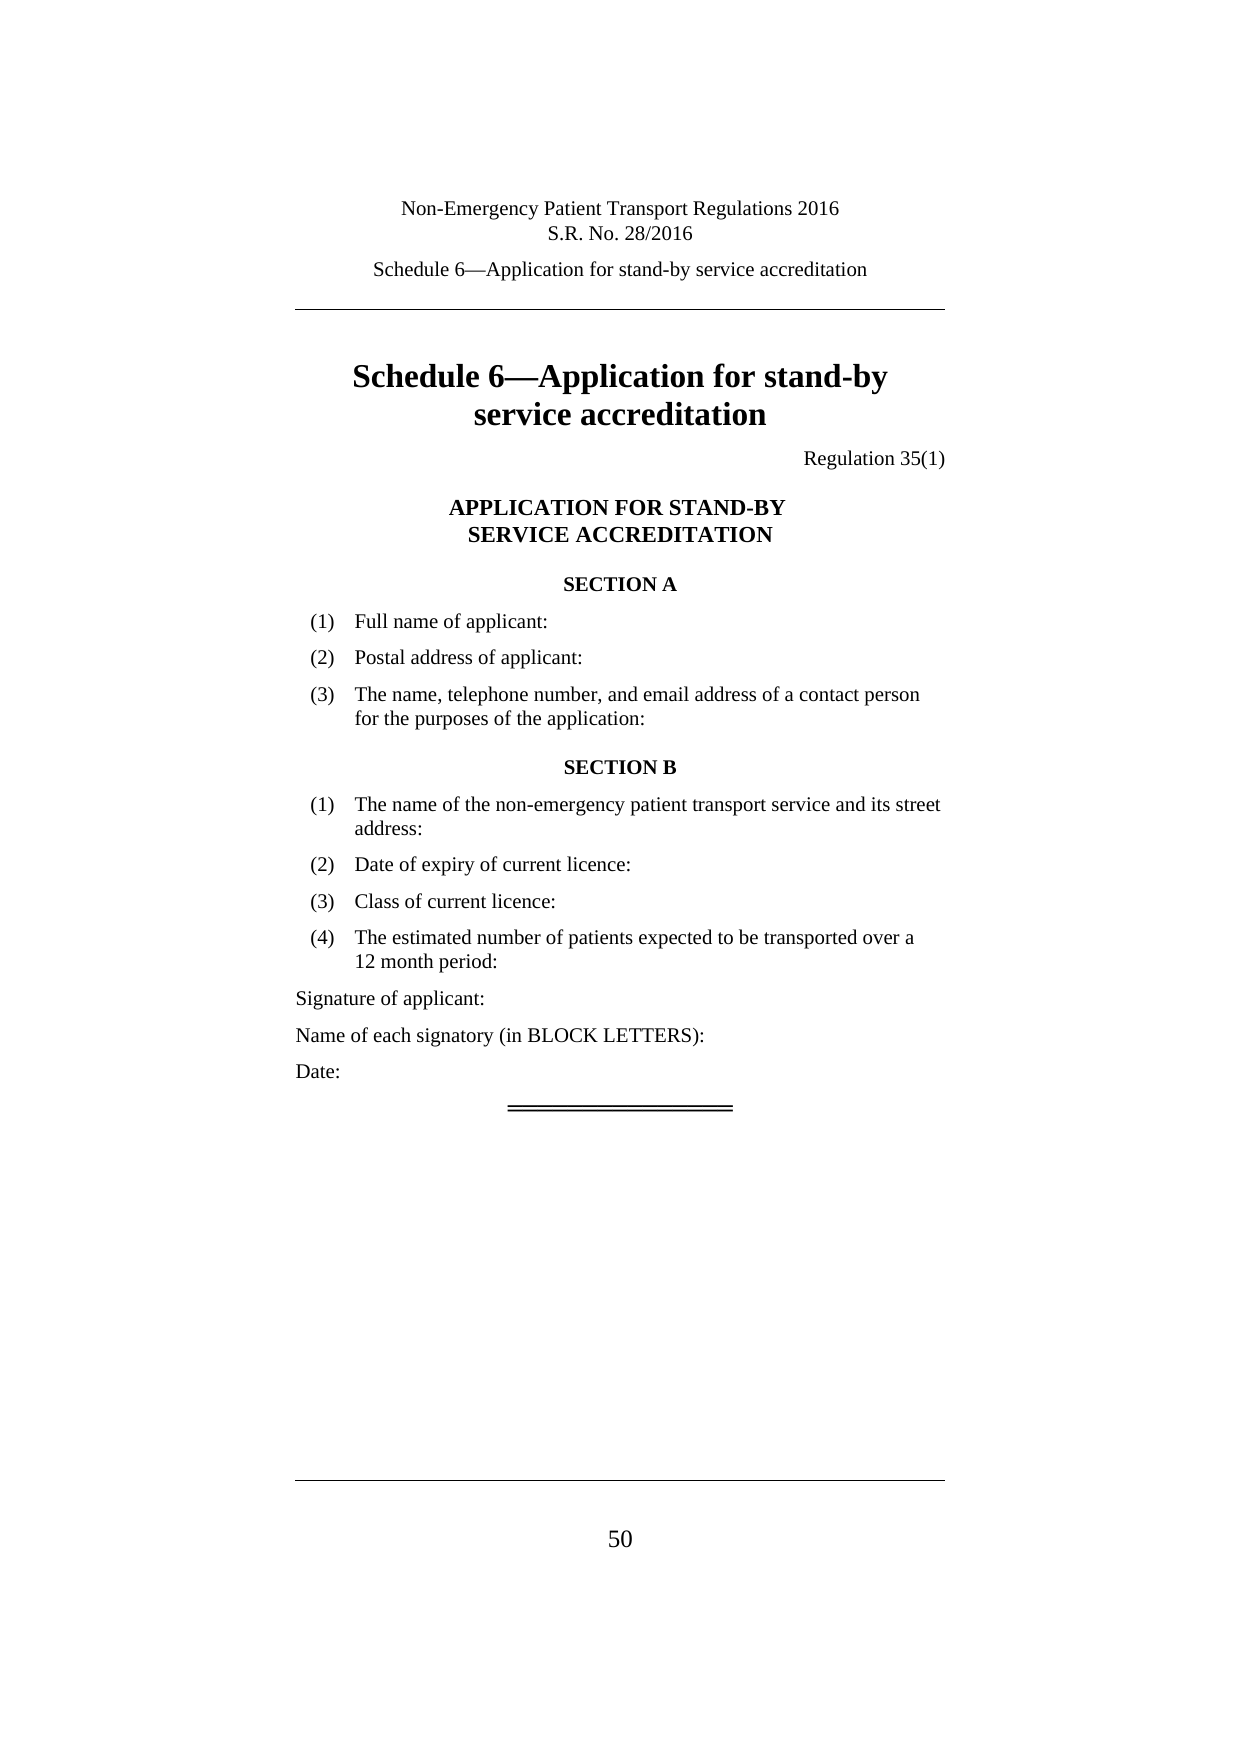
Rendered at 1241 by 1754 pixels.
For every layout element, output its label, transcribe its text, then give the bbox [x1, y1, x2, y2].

subtitle (4) The estimated number of patients expected to be transported over a 12 month period: [295, 925, 945, 973]
text SECTION B [295, 755, 945, 779]
text Regulation 35(1) [295, 445, 945, 469]
subtitle (3) Class of current licence: [295, 889, 945, 913]
subtitle (2) Date of expiry of current licence: [295, 852, 945, 876]
text ═══════════════ [295, 1096, 945, 1124]
text SECTION A [295, 572, 945, 596]
text Date: [295, 1059, 945, 1083]
subtitle (2) Postal address of applicant: [295, 645, 945, 669]
subtitle (1) Full name of applicant: [295, 609, 945, 633]
subtitle Schedule 6—Application for stand-by service accreditation [295, 356, 945, 433]
subtitle Application for stand-by service accreditation [295, 494, 945, 547]
text Signature of applicant: [295, 986, 945, 1010]
subtitle (3) The name, telephone number, and email address of a contact person for the purposes of the application: [295, 682, 945, 730]
subtitle (1) The name of the non-emergency patient transport service and its street address: [295, 792, 945, 840]
text Name of each signatory (in BLOCK LETTERS): [295, 1022, 945, 1047]
